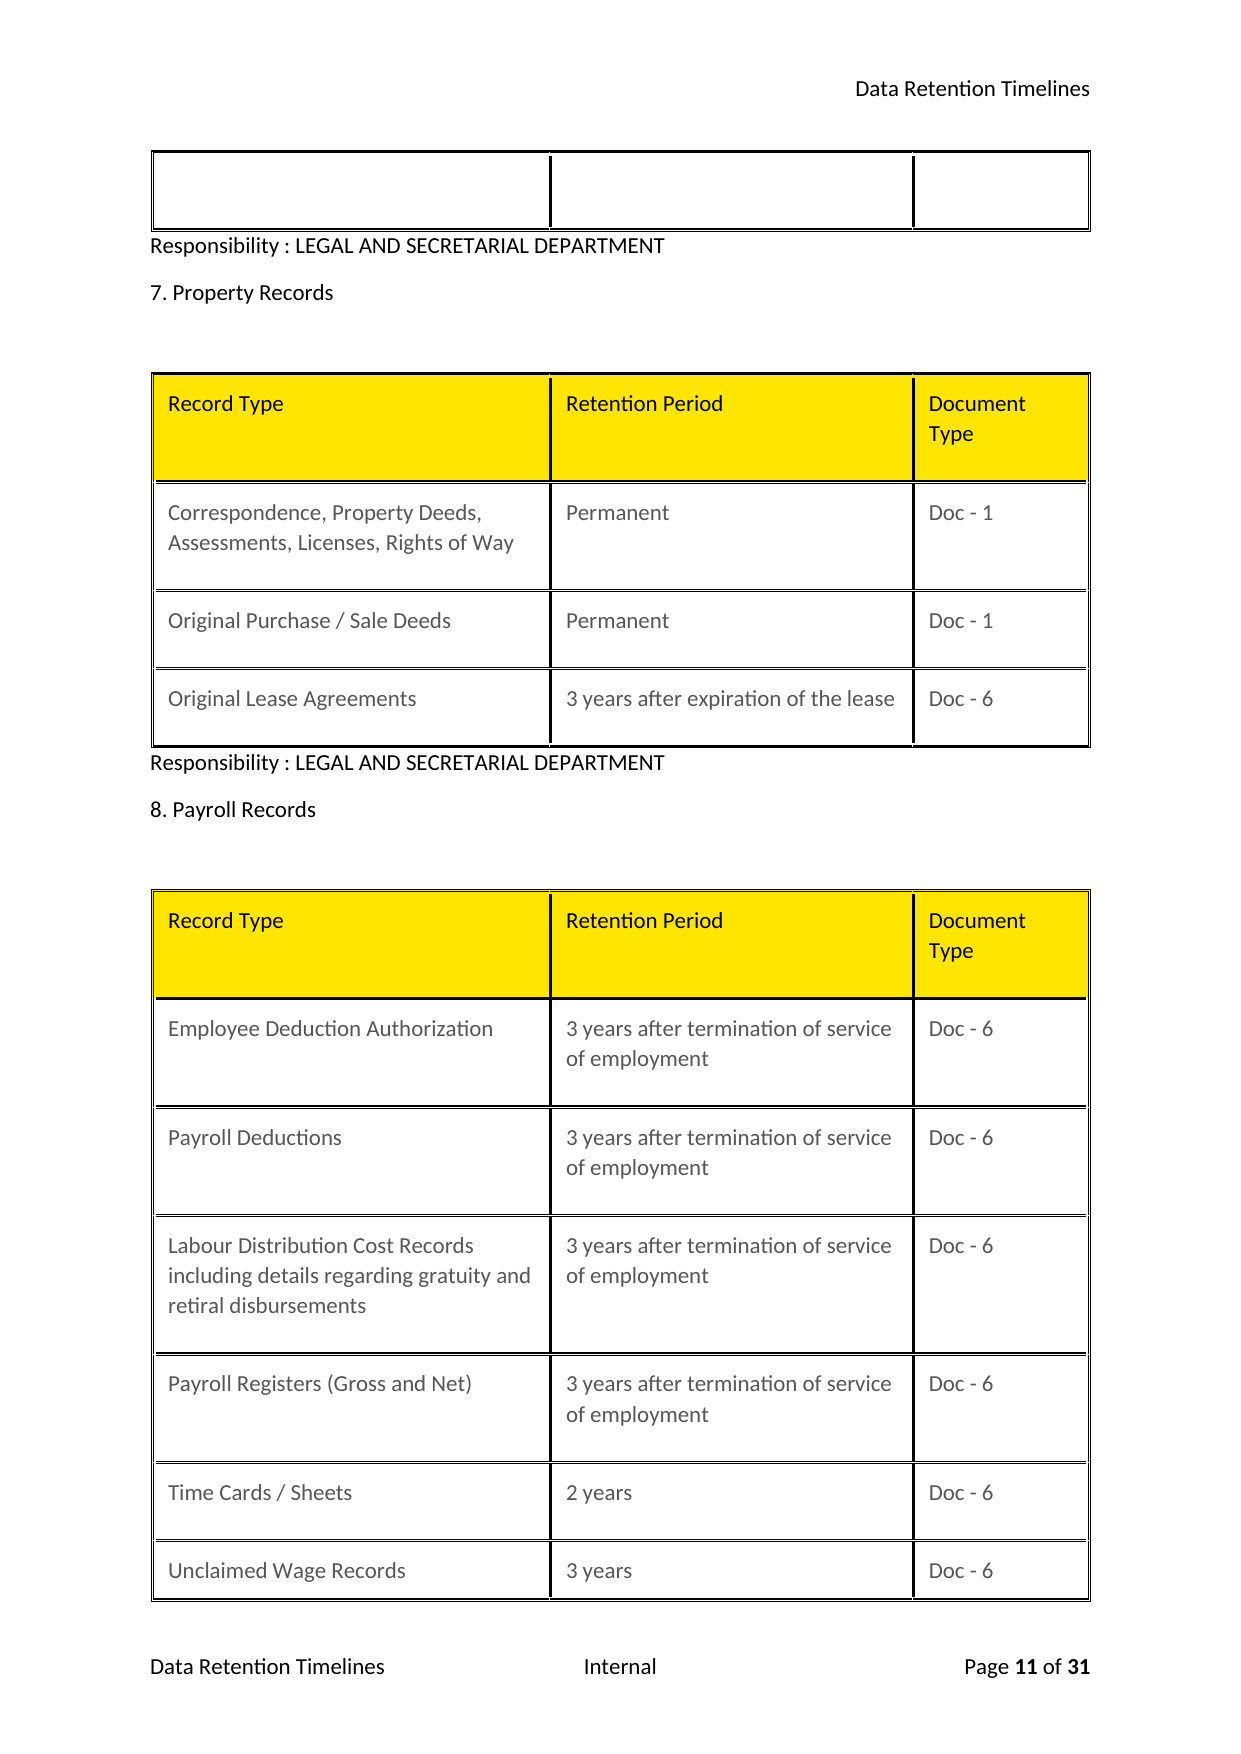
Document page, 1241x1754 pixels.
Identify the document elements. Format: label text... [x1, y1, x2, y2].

table_cell Labour Distribution Cost Records including details regarding gratuity and retiral disbursements [152, 1214, 550, 1352]
table_cell Original Purchase / Sale Deeds [152, 589, 550, 667]
table_cell Doc - 6 [915, 1105, 1088, 1214]
table_cell Doc - 6 [913, 1214, 1089, 1352]
table_cell Doc - 6 [915, 1352, 1088, 1461]
table_cell Doc - 1 [913, 153, 1088, 228]
table_header Retention Period [550, 890, 913, 997]
table_cell Payroll Deductions [154, 1105, 549, 1214]
table_cell 3 years [550, 1542, 913, 1598]
table_header Document Type [913, 892, 1088, 997]
table_header Retention Period [550, 374, 913, 480]
table_cell 3 years after termination of service of employment [552, 1000, 912, 1105]
table_cell Original Lease Agreements [152, 667, 550, 745]
table_cell Permanent [550, 152, 913, 228]
table_cell 3 years after termination of service of employment [552, 1356, 912, 1461]
table_cell Correspondence, Property Deeds, Assessments, Licenses, Rights of Way [154, 480, 549, 589]
table_cell Payroll Registers (Gross and Net) [154, 1352, 549, 1461]
table_cell Doc - 6 [913, 1461, 1089, 1539]
table_cell Permanent [552, 484, 912, 589]
table_cell Court Orders [154, 152, 550, 228]
table_header Document Type [913, 375, 1088, 480]
table_cell Employee Deduction Authorization [154, 997, 549, 1105]
text 8. Payroll Records [150, 795, 1090, 823]
table_cell Permanent [552, 592, 912, 667]
table_cell Time Cards / Sheets [152, 1461, 550, 1539]
table_header Record Type [152, 890, 550, 997]
text Responsibility : LEGAL AND SECRETARIAL DEPARTMENT [150, 232, 1090, 259]
table_cell Doc - 1 [915, 480, 1088, 589]
text Responsibility : LEGAL AND SECRETARIAL DEPARTMENT [150, 748, 1090, 776]
table_cell Doc - 6 [913, 667, 1089, 745]
table_cell 3 years after termination of service of employment [552, 1217, 912, 1352]
text 7. Property Records [150, 278, 1090, 306]
table_cell Doc - 1 [913, 589, 1089, 667]
table_cell Doc - 6 [913, 1539, 1089, 1598]
table_header Record Type [154, 374, 550, 480]
table_cell Doc - 6 [915, 997, 1088, 1105]
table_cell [152, 1539, 550, 1598]
table_cell 3 years after expiration of the lease [550, 670, 913, 745]
table_cell 3 years after termination of service of employment [552, 1109, 912, 1214]
table_cell 2 years [552, 1464, 912, 1539]
